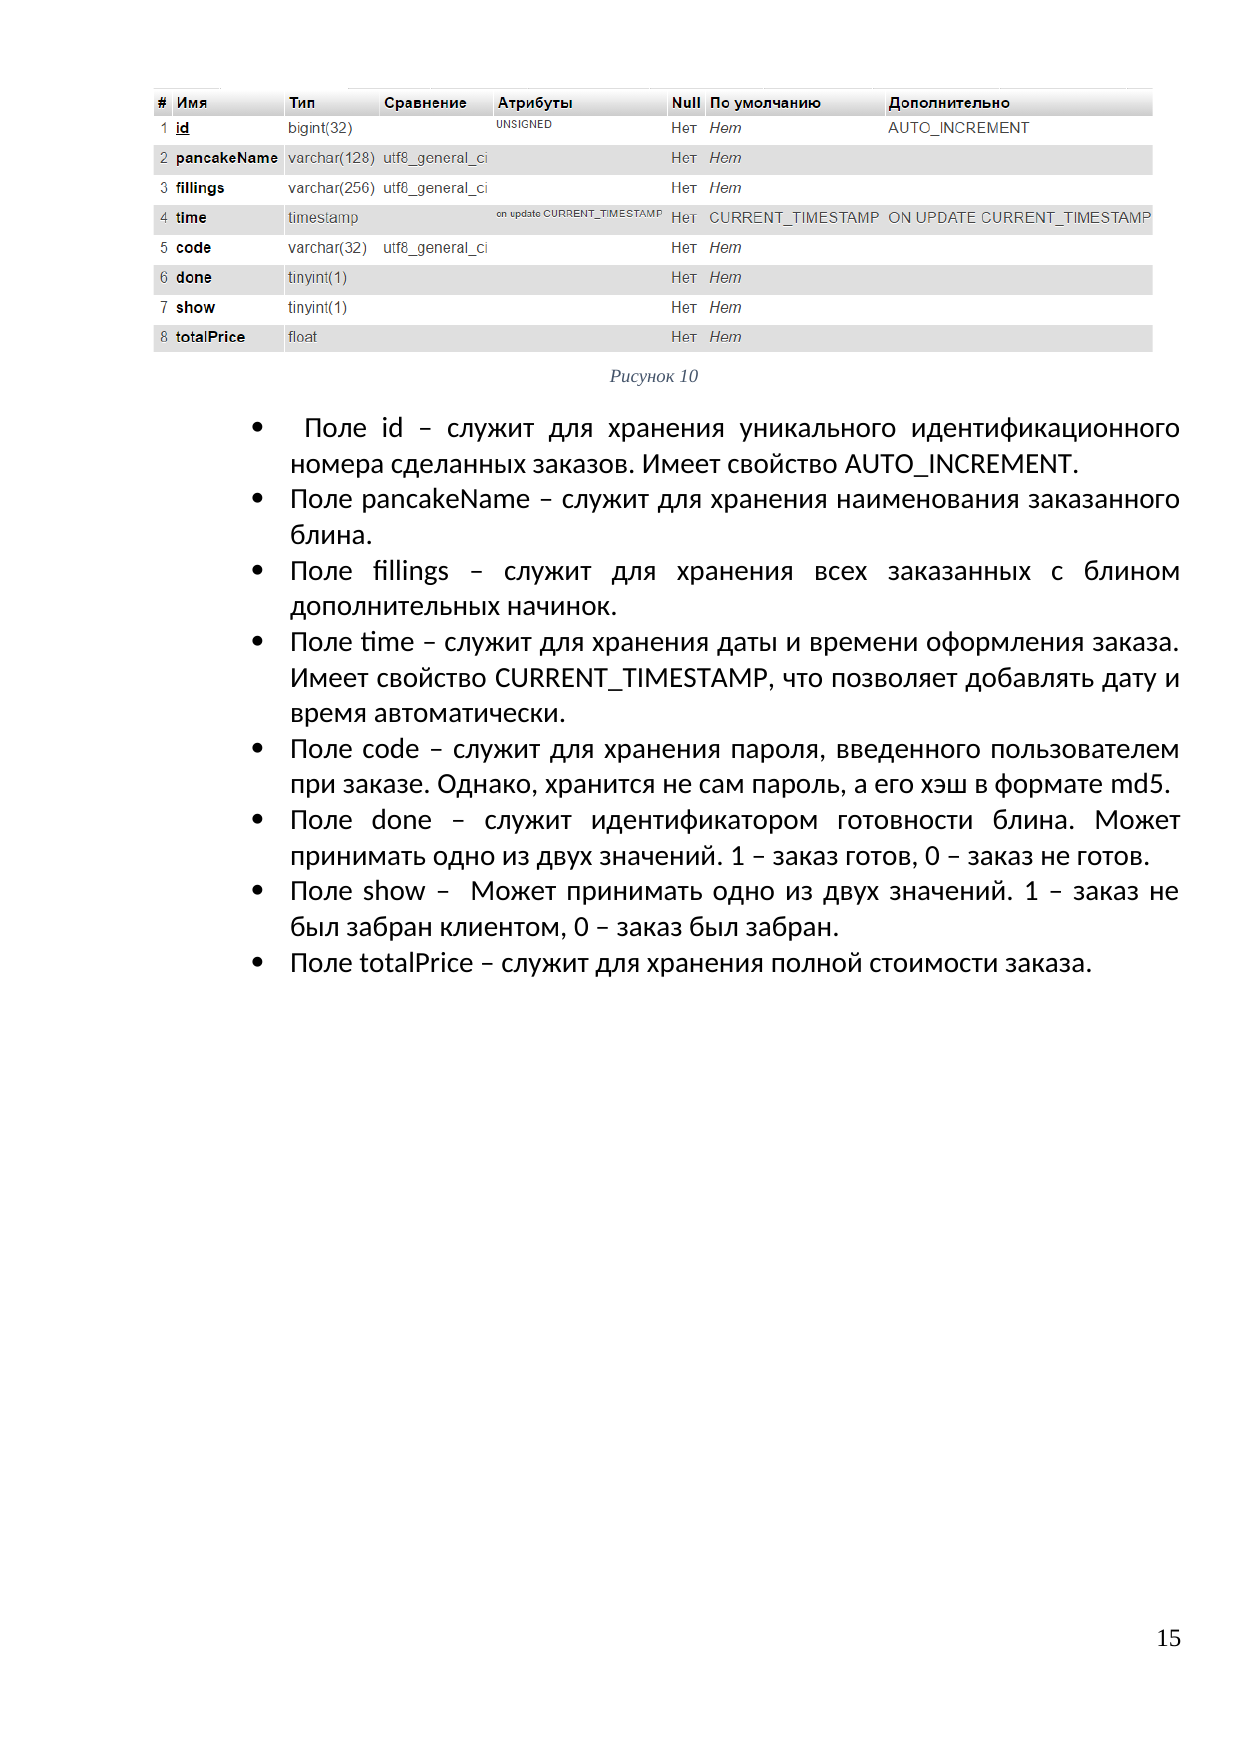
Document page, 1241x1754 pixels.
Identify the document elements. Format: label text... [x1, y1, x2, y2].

list Поле done – служит идентификатором готовности блина. Может принимать одно из двух значений. 1 – заказ готов, 0 – заказ не готов. [252, 801, 1181, 872]
picture [152, 88, 1151, 351]
list Поле code – служит для хранения пароля, введенного пользователем при заказе. Однако, хранится не сам пароль, а его хэш в формате md5. [252, 730, 1181, 801]
list Поле pancakeName – служит для хранения наименования заказанного блина. [252, 481, 1181, 552]
list Поле time – служит для хранения даты и времени оформления заказа. Имеет свойство CURRENT_TIMESTAMP, что позволяет добавлять дату и время автоматически. [252, 623, 1181, 730]
list Поле totalPrice – служит для хранения полной стоимости заказа. [252, 944, 1181, 979]
list Поле fillings – служит для хранения всех заказанных с блином дополнительных начинок. [252, 552, 1181, 623]
list Поле show – Может принимать одно из двух значений. 1 – заказ не был забран клиентом, 0 – заказ был забран. [252, 872, 1181, 944]
